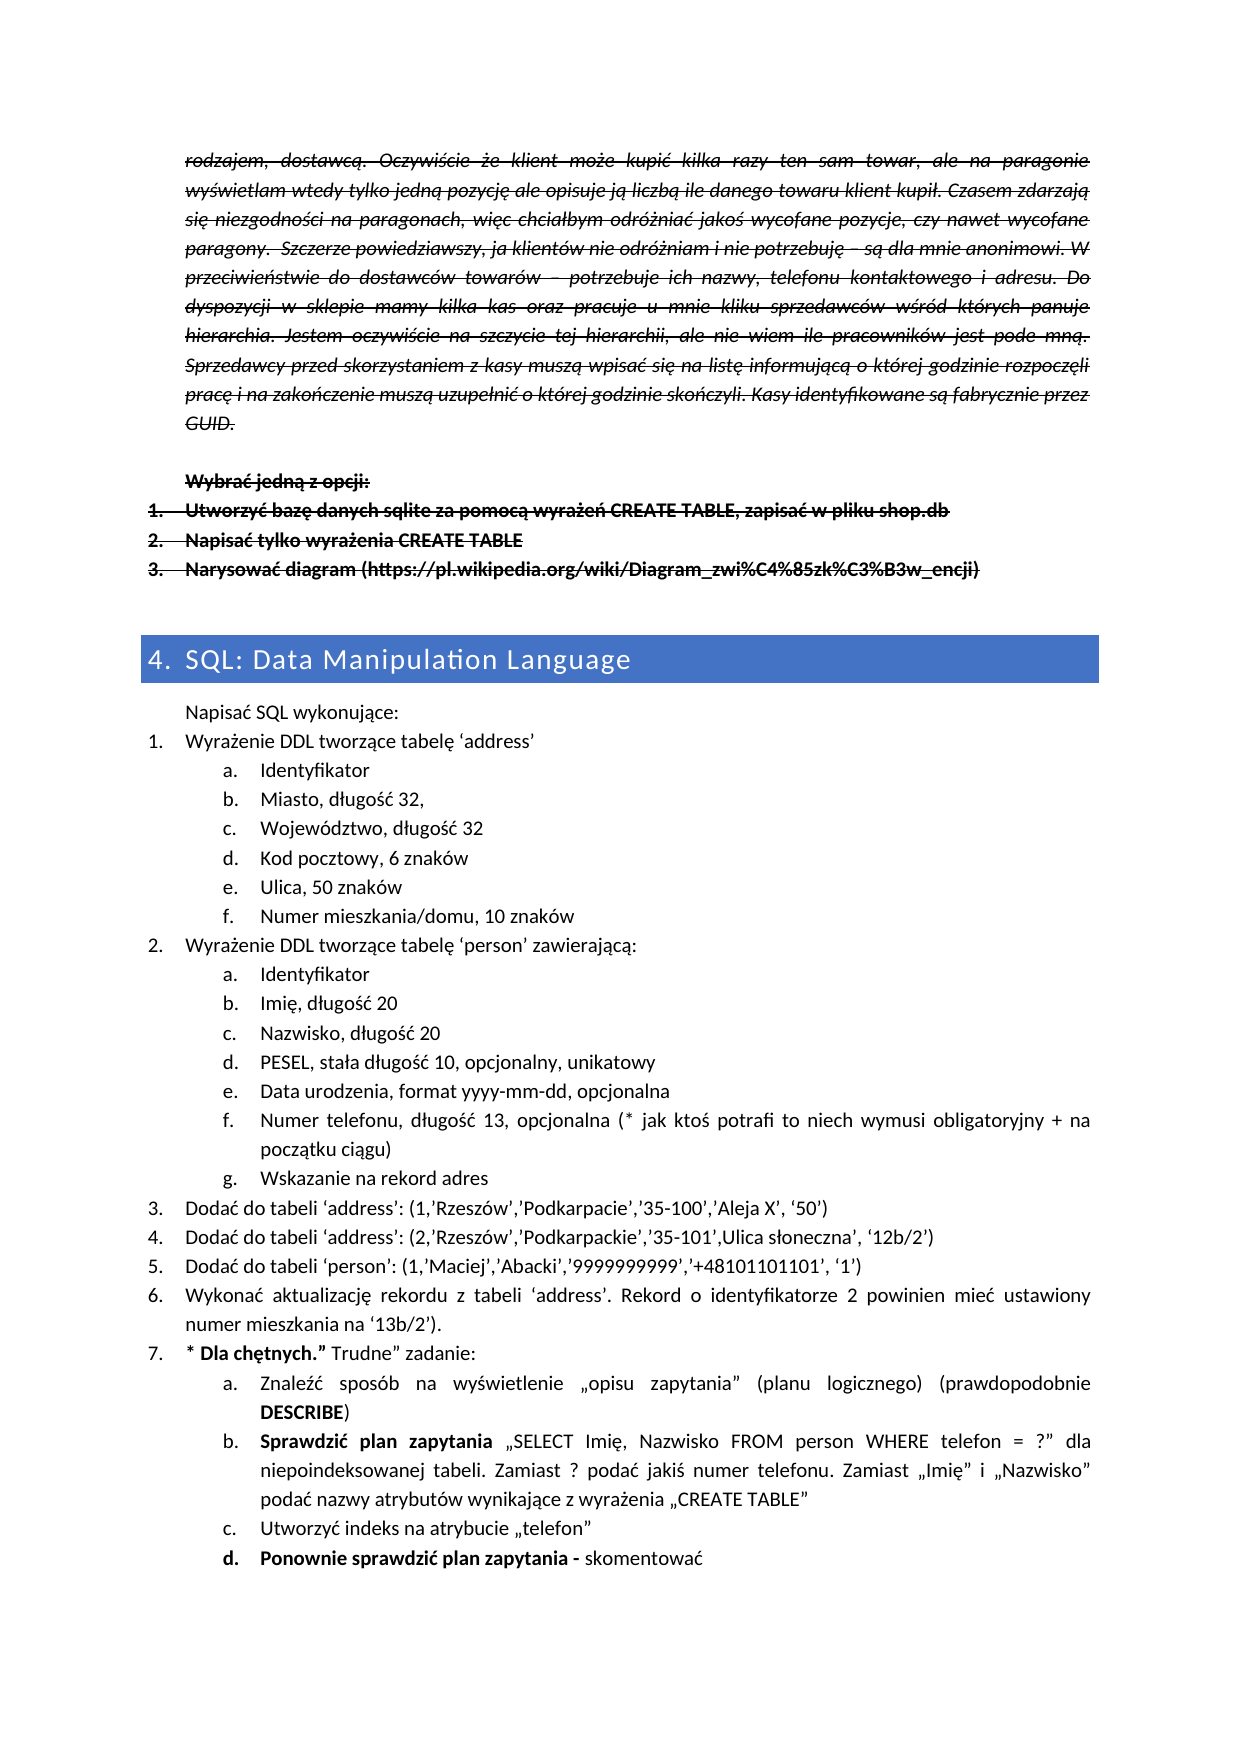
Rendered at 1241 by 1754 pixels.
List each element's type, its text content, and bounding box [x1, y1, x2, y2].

list Miasto, długość 32, [223, 786, 1093, 812]
list Numer mieszkania/domu, 10 znaków [223, 903, 1093, 928]
list Dodać do tabeli ‘address’: (1,’Rzeszów’,’Podkarpacie’,’35-100’,’Aleja X’, ‘50’) [148, 1195, 1093, 1220]
list Identyfikator [223, 961, 1093, 987]
list Napisać tylko wyrażenia CREATE TABLE [148, 527, 1093, 552]
list Kod pocztowy, 6 znaków [223, 845, 1093, 870]
list Data urodzenia, format yyyy-mm-dd, opcjonalna [223, 1078, 1093, 1103]
list Wykonać aktualizację rekordu z tabeli ‘address’. Rekord o identyfikatorze 2 powinien mieć ustawiony numer mieszkania na ‘13b/2’). [148, 1282, 1093, 1337]
subtitle SQL: Data Manipulation Language [148, 641, 1093, 677]
list * Dla chętnych.” Trudne” zadanie: [148, 1341, 1093, 1366]
list Sprawdzić plan zapytania „SELECT Imię, Nazwisko FROM person WHERE telefon = ?” dla niepoindeksowanej tabeli. Zamiast ? podać jakiś numer telefonu. Zamiast „Imię” i „Nazwisko” podać nazwy atrybutów wynikające z wyrażenia „CREATE TABLE” [223, 1428, 1093, 1512]
list Dodać do tabeli ‘person’: (1,’Maciej’,’Abacki’,’9999999999’,’+48101101101’, ‘1’) [148, 1253, 1093, 1278]
list Wskazanie na rekord adres [223, 1166, 1093, 1191]
list Województwo, długość 32 [223, 816, 1093, 841]
list Identyfikator [223, 757, 1093, 783]
list Utworzyć bazę danych sqlite za pomocą wyrażeń CREATE TABLE, zapisać w pliku shop.db [148, 498, 1093, 523]
list PESEL, stała długość 10, opcjonalny, unikatowy [223, 1049, 1093, 1074]
list Napisać SQL wykonujące: [185, 699, 1093, 724]
list Nazwisko, długość 20 [223, 1020, 1093, 1045]
list Utworzyć indeks na atrybucie „telefon” [223, 1516, 1093, 1541]
list Numer telefonu, długość 13, opcjonalna (* jak ktoś potrafi to niech wymusi obligatoryjny + na początku ciągu) [223, 1107, 1093, 1162]
list Znaleźć sposób na wyświetlenie „opisu zapytania” (planu logicznego) (prawdopodobnie DESCRIBE) [223, 1370, 1093, 1424]
list Imię, długość 20 [223, 991, 1093, 1016]
list Dodać do tabeli ‘address’: (2,’Rzeszów’,’Podkarpackie’,’35-101’,Ulica słoneczna’, ‘12b/2’) [148, 1224, 1093, 1249]
list Wyrażenie DDL tworzące tabelę ‘address’ [148, 728, 1093, 753]
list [185, 148, 1093, 436]
list Narysować diagram (https://pl.wikipedia.org/wiki/Diagram_zwi%C4%85zk%C3%B3w_encji) [148, 556, 1093, 581]
list Wyrażenie DDL tworzące tabelę ‘person’ zawierającą: [148, 932, 1093, 958]
list Ponownie sprawdzić plan zapytania - skomentować [223, 1545, 1093, 1570]
list Wybrać jedną z opcji: [185, 468, 1093, 494]
list Ulica, 50 znaków [223, 874, 1093, 899]
